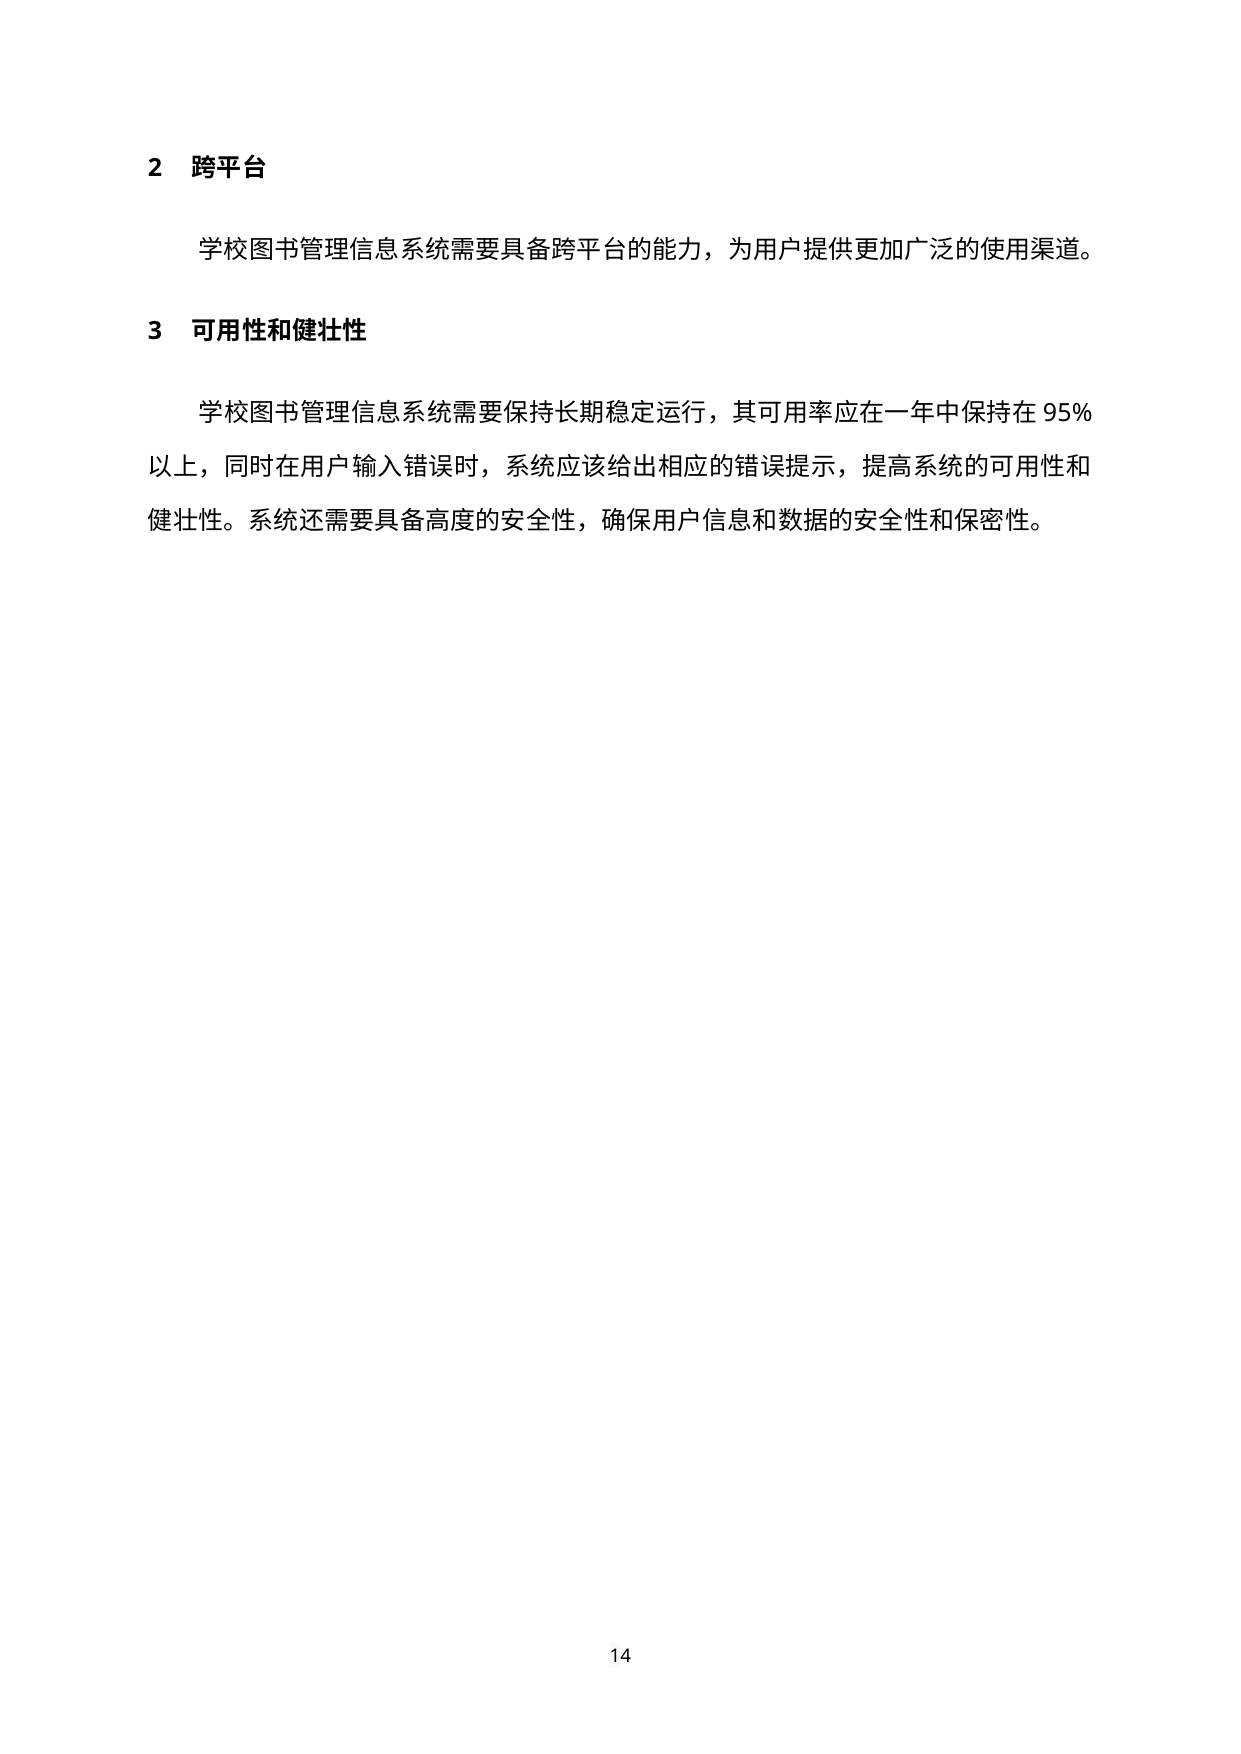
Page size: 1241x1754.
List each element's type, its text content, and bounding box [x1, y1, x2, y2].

subtitle 可用性和健壮性 [148, 311, 1092, 347]
text 学校图书管理信息系统需要具备跨平台的能力，为用户提供更加广泛的使用渠道。 [148, 229, 1092, 265]
subtitle 跨平台 [148, 148, 1092, 184]
text 学校图书管理信息系统需要保持长期稳定运行，其可用率应在一年中保持在95%以上，同时在用户输入错误时，系统应该给出相应的错误提示，提高系统的可用性和健壮性。系统还需要具备高度的安全性，确保用户信息和数据的安全性和保密性。 [148, 392, 1092, 537]
